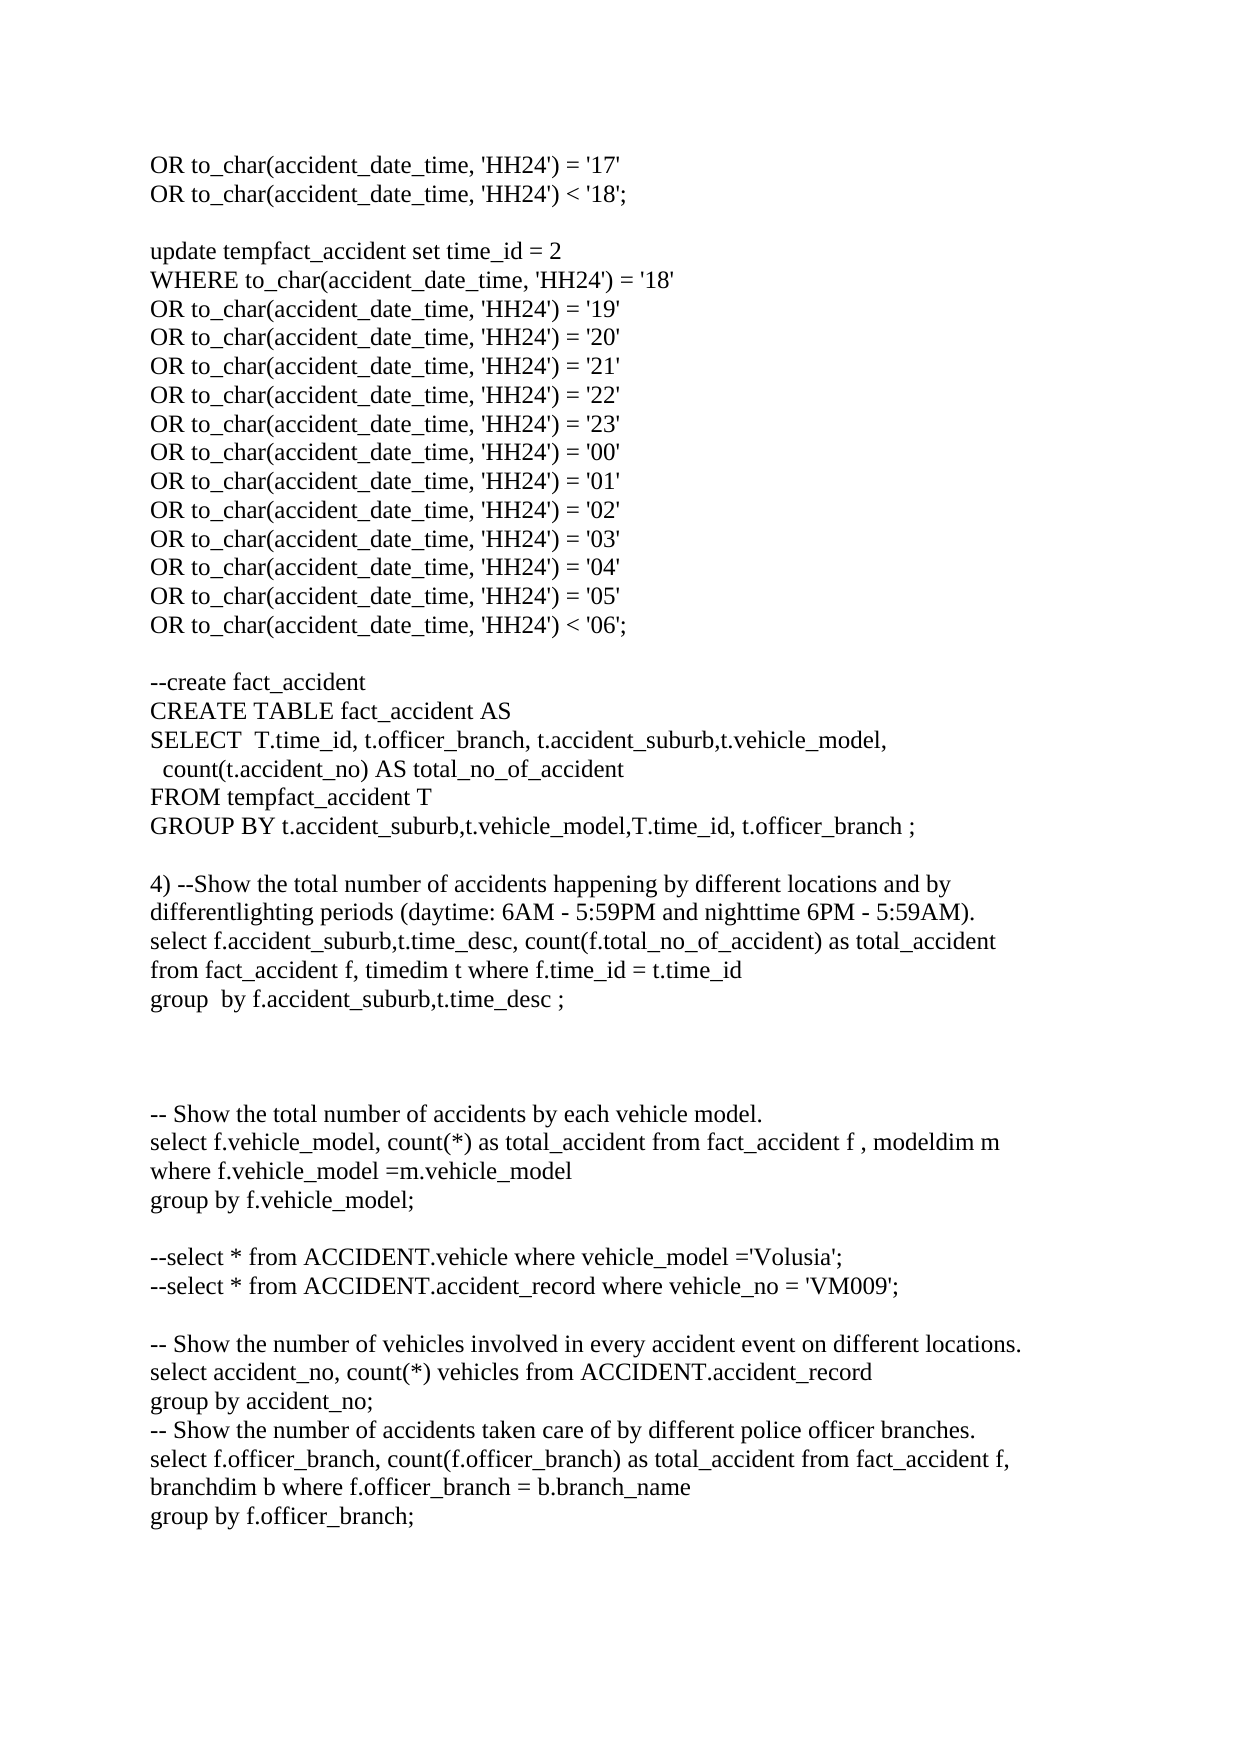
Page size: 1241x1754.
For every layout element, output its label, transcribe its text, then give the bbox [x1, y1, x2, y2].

text group by f.officer_branch; [150, 1501, 1090, 1530]
text CREATE TABLE fact_accident AS [150, 696, 1090, 725]
text OR to_char(accident_date_time, 'HH24') < '18'; [150, 179, 1090, 207]
text OR to_char(accident_date_time, 'HH24') = '22' [150, 380, 1090, 409]
text where f.vehicle_model =m.vehicle_model [150, 1156, 1090, 1185]
text OR to_char(accident_date_time, 'HH24') = '04' [150, 552, 1090, 581]
text group by f.accident_suburb,t.time_desc ; [150, 984, 1090, 1012]
text FROM tempfact_accident T [150, 782, 1090, 811]
text count(t.accident_no) AS total_no_of_accident [150, 754, 1090, 782]
text OR to_char(accident_date_time, 'HH24') = '02' [150, 495, 1090, 524]
text OR to_char(accident_date_time, 'HH24') = '19' [150, 294, 1090, 322]
text --create fact_accident [150, 667, 1090, 696]
text -- Show the total number of accidents by each vehicle model. [150, 1099, 1090, 1127]
text OR to_char(accident_date_time, 'HH24') = '17' [150, 150, 1090, 179]
text WHERE to_char(accident_date_time, 'HH24') = '18' [150, 265, 1090, 294]
text group by f.vehicle_model; [150, 1185, 1090, 1214]
text OR to_char(accident_date_time, 'HH24') = '00' [150, 437, 1090, 466]
text --select * from ACCIDENT.accident_record where vehicle_no = 'VM009'; [150, 1271, 1090, 1300]
text select f.accident_suburb,t.time_desc, count(f.total_no_of_accident) as total_accident [150, 926, 1090, 955]
text OR to_char(accident_date_time, 'HH24') = '23' [150, 409, 1090, 437]
text GROUP BY t.accident_suburb,t.vehicle_model,T.time_id, t.officer_branch ; [150, 811, 1090, 840]
text 4) --Show the total number of accidents happening by different locations and by differentlighting periods (daytime: 6AM - 5:59PM and nighttime 6PM - 5:59AM). [150, 869, 1090, 926]
text select f.vehicle_model, count(*) as total_accident from fact_accident f , modeldim m [150, 1127, 1090, 1156]
text OR to_char(accident_date_time, 'HH24') = '21' [150, 351, 1090, 380]
text OR to_char(accident_date_time, 'HH24') = '03' [150, 524, 1090, 552]
text group by accident_no; [150, 1386, 1090, 1415]
text OR to_char(accident_date_time, 'HH24') = '05' [150, 581, 1090, 610]
text from fact_accident f, timedim t where f.time_id = t.time_id [150, 955, 1090, 984]
text -- Show the number of vehicles involved in every accident event on different locations. [150, 1329, 1090, 1357]
text OR to_char(accident_date_time, 'HH24') < '06'; [150, 610, 1090, 639]
text update tempfact_accident set time_id = 2 [150, 236, 1090, 265]
text select f.officer_branch, count(f.officer_branch) as total_accident from fact_accident f, [150, 1444, 1090, 1472]
text branchdim b where f.officer_branch = b.branch_name [150, 1472, 1090, 1501]
text --select * from ACCIDENT.vehicle where vehicle_model ='Volusia'; [150, 1242, 1090, 1271]
text SELECT T.time_id, t.officer_branch, t.accident_suburb,t.vehicle_model, [150, 725, 1090, 754]
text -- Show the number of accidents taken care of by different police officer branches. [150, 1415, 1090, 1444]
text select accident_no, count(*) vehicles from ACCIDENT.accident_record [150, 1357, 1090, 1386]
text OR to_char(accident_date_time, 'HH24') = '20' [150, 322, 1090, 351]
text OR to_char(accident_date_time, 'HH24') = '01' [150, 466, 1090, 495]
